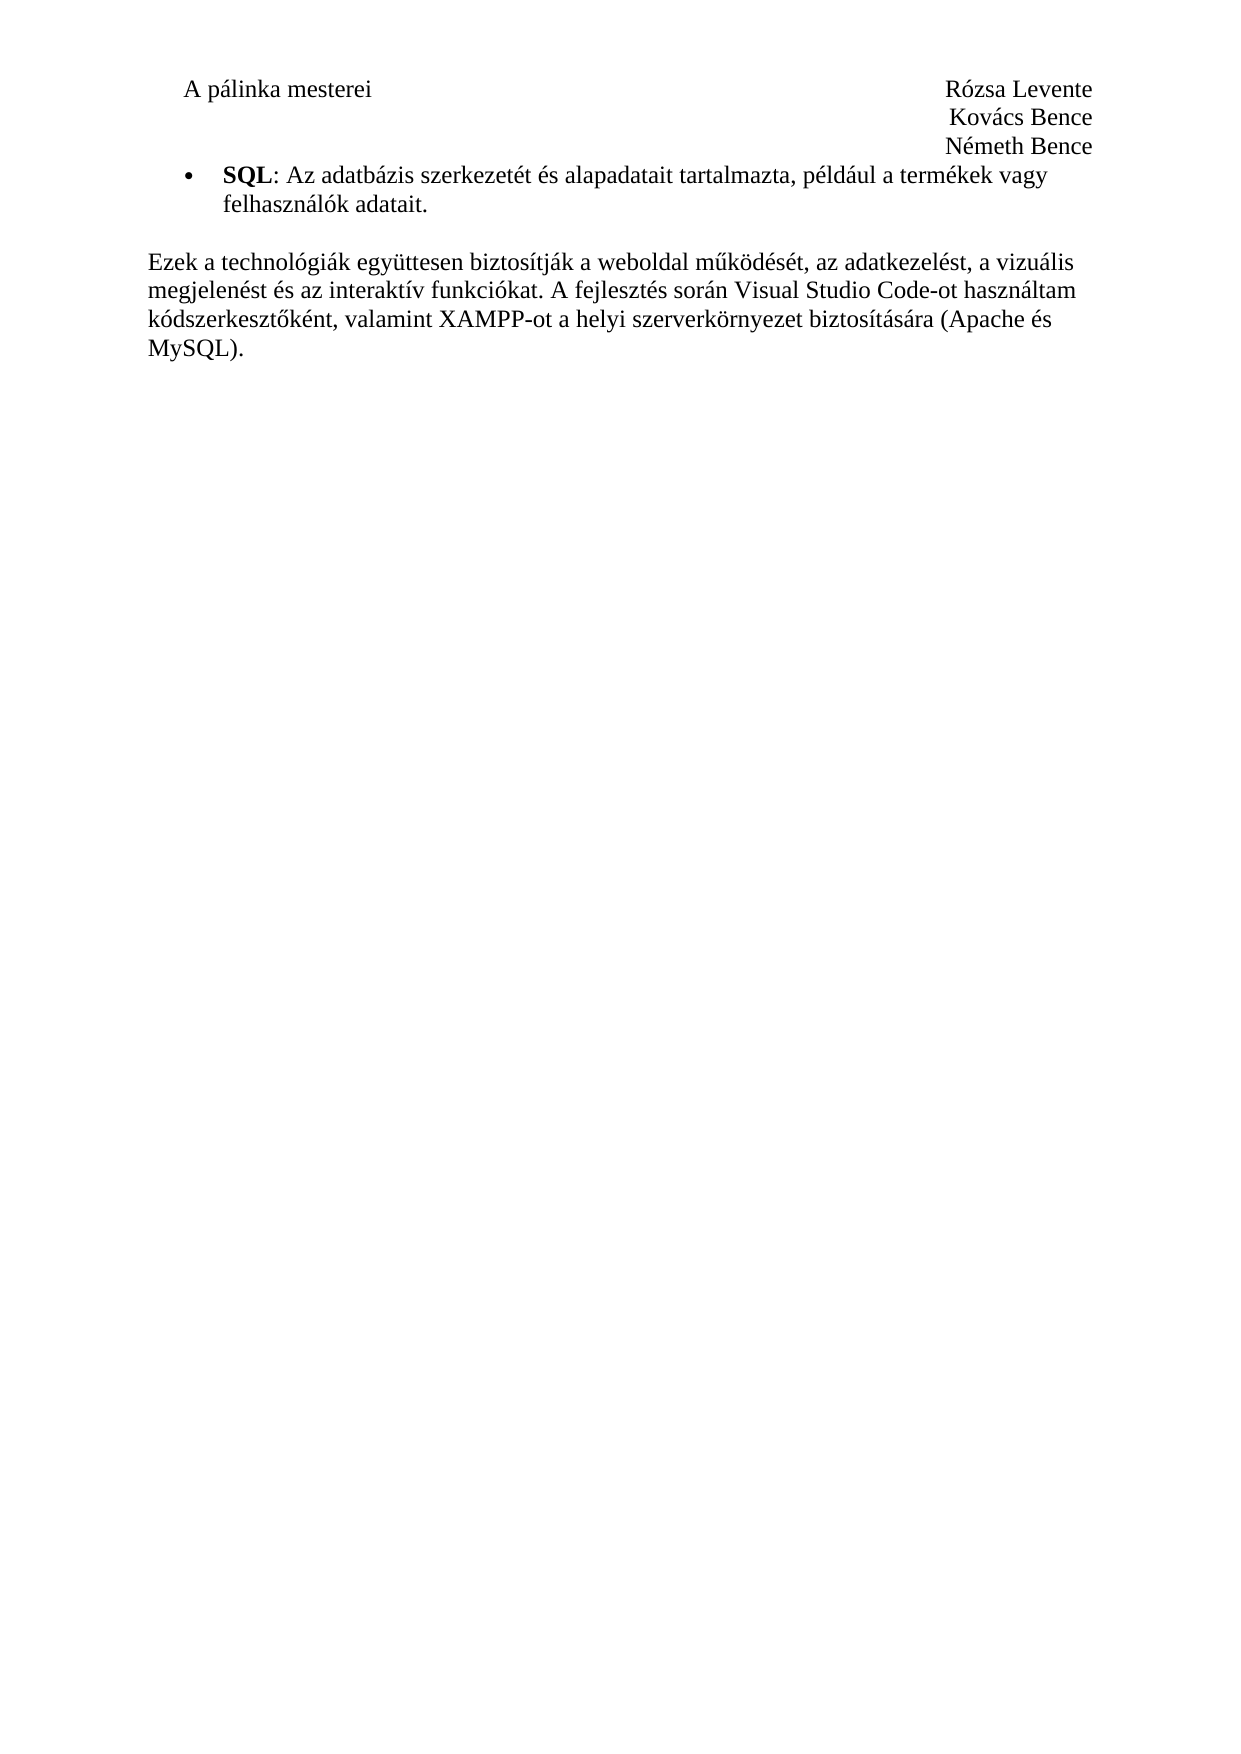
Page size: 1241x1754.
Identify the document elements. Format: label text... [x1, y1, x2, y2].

text Ezek a technológiák együttesen biztosítják a weboldal működését, az adatkezelést, a vizuális megjelenést és az interaktív funkciókat. A fejlesztés során Visual Studio Code-ot használtam kódszerkesztőként, valamint XAMPP-ot a helyi szerverkörnyezet biztosítására (Apache és MySQL). [148, 304, 1093, 419]
list SQL: Az adatbázis szerkezetét és alapadatait tartalmazta, például a termékek vagy felhasználók adatait. [185, 217, 1093, 275]
list JavaScript: A kliensoldali interaktivitást biztosította, például a játék működését vagy a kosár kezelését. [185, 160, 1093, 217]
